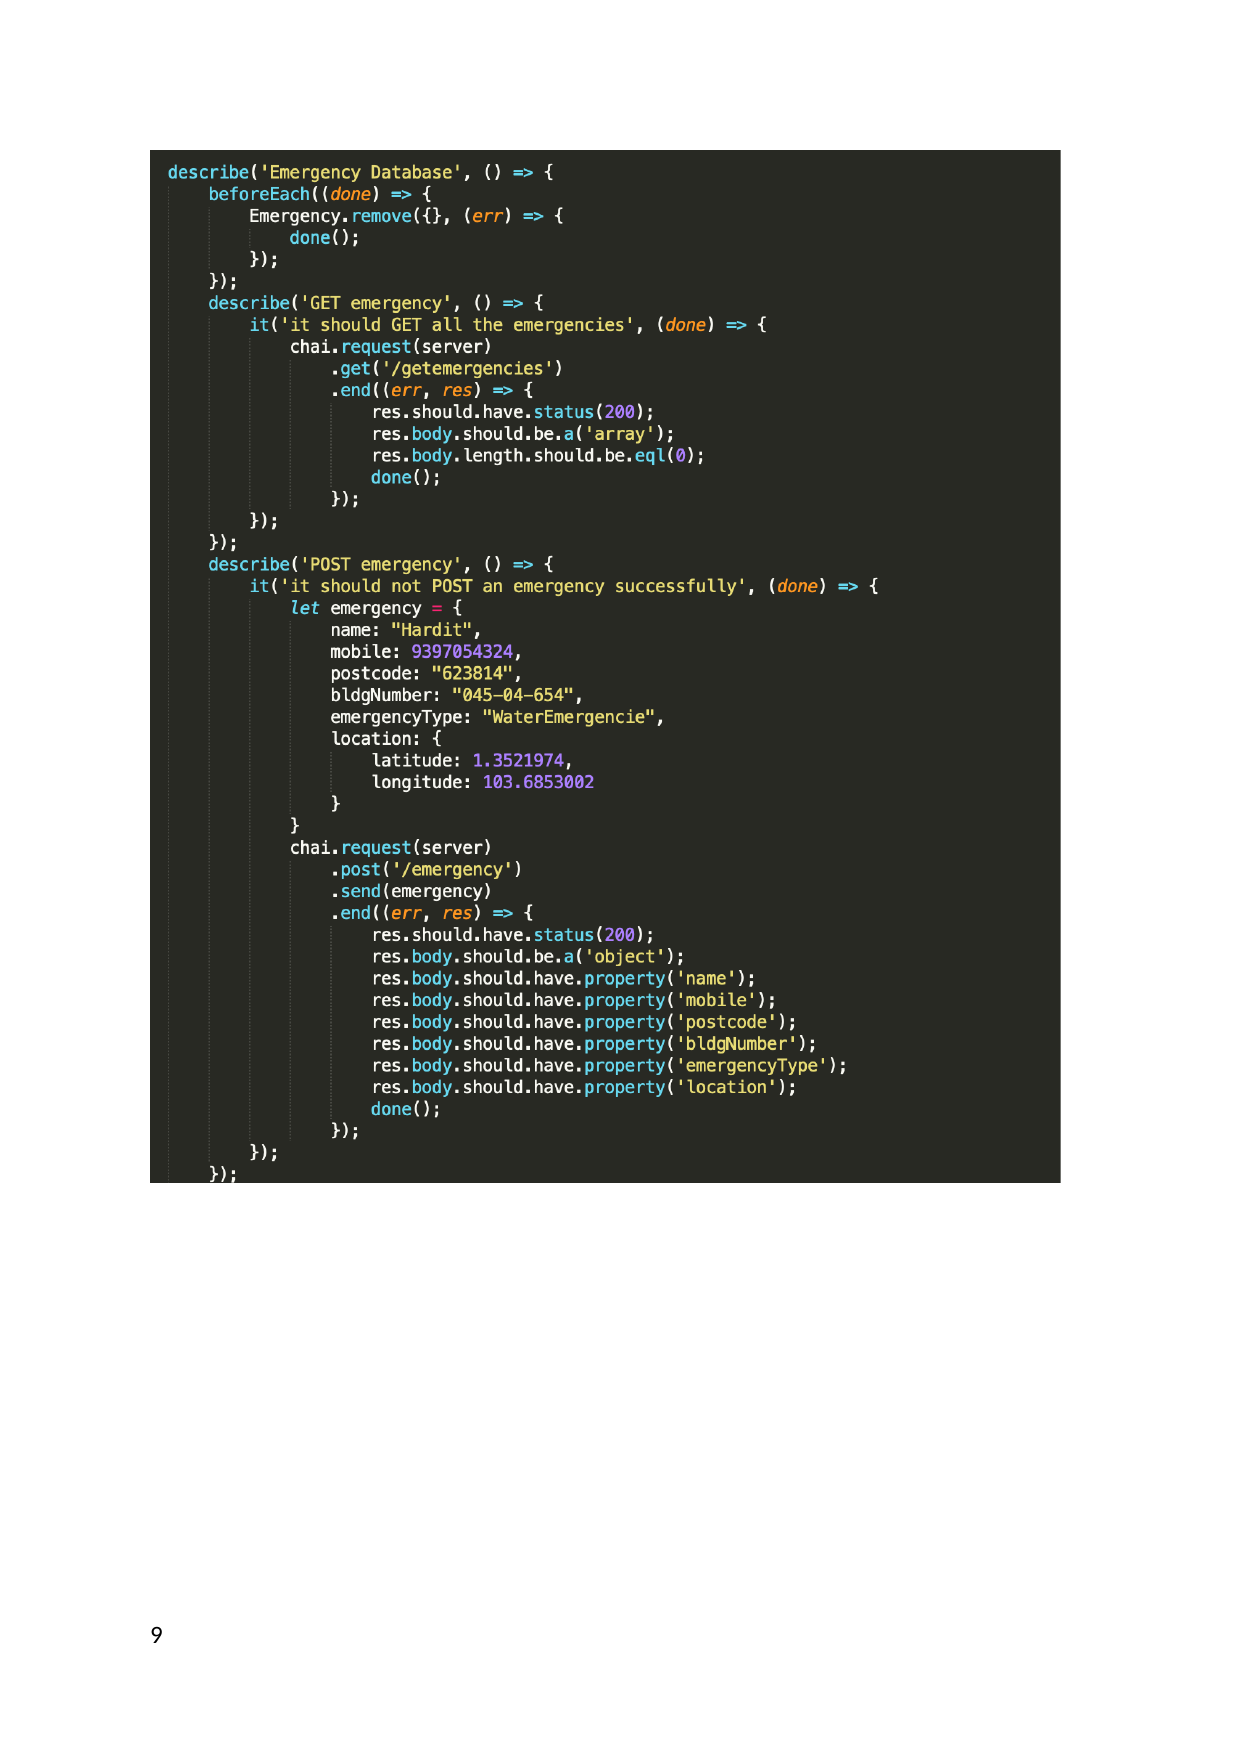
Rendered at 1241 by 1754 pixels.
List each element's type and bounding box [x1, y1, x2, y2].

picture [150, 150, 1061, 1183]
